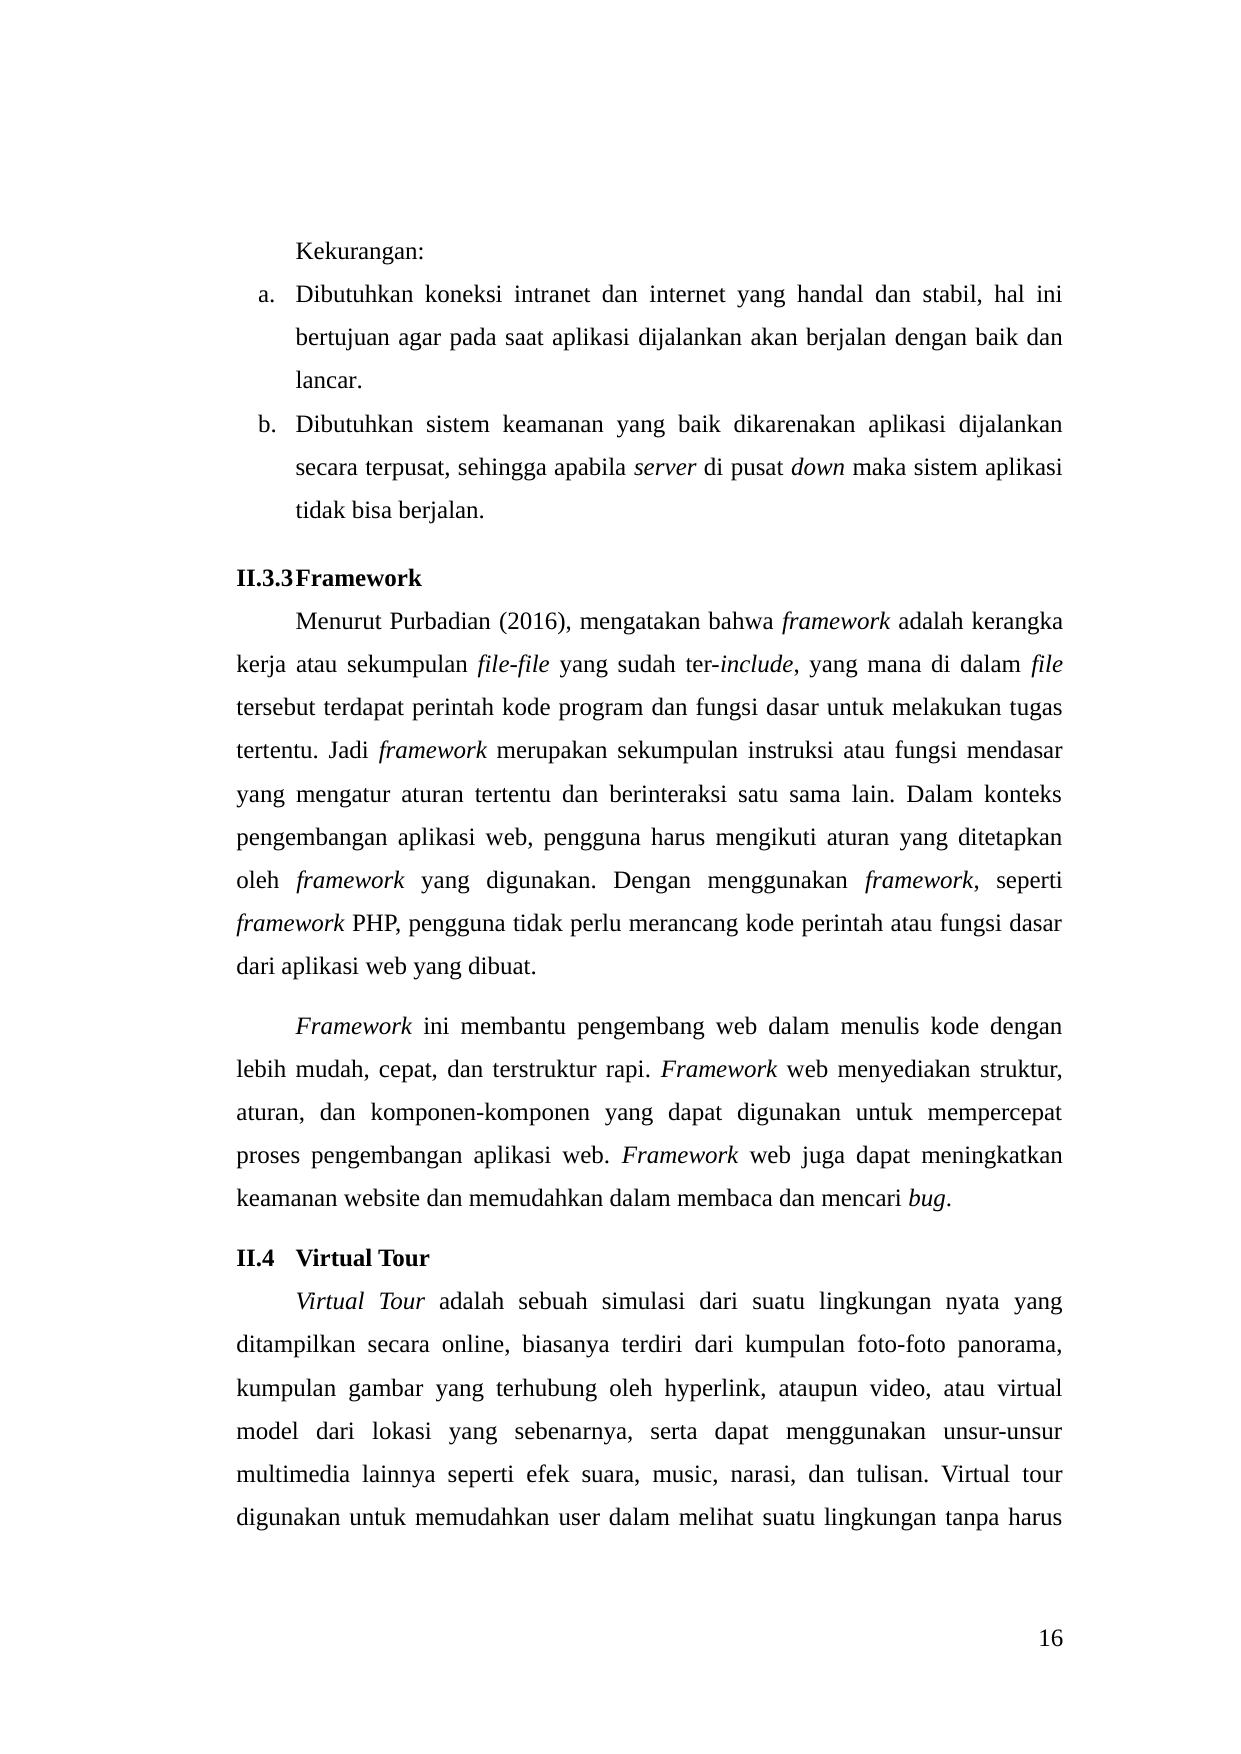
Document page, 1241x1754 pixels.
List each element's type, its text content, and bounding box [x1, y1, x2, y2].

list Dibutuhkan koneksi intranet dan internet yang handal dan stabil, hal ini bertujuan agar pada saat aplikasi dijalankan akan berjalan dengan baik dan lancar. [258, 279, 1063, 394]
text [236, 1286, 1063, 1531]
text Framework ini membantu pengembang web dalam menulis kode dengan lebih mudah, cepat, dan terstruktur rapi. Framework web menyediakan struktur, aturan, dan komponen-komponen yang dapat digunakan untuk mempercepat proses pengembangan aplikasi web. Framework web juga dapat meningkatkan keamanan website dan memudahkan dalam membaca dan mencari bug. [236, 1011, 1063, 1212]
text Menurut Purbadian (2016), mengatakan bahwa framework adalah kerangka kerja atau sekumpulan file-file yang sudah ter-include, yang mana di dalam file tersebut terdapat perintah kode program dan fungsi dasar untuk melakukan tugas tertentu. Jadi framework merupakan sekumpulan instruksi atau fungsi mendasar yang mengatur aturan tertentu dan berinteraksi satu sama lain. Dalam konteks pengembangan aplikasi web, pengguna harus mengikuti aturan yang ditetapkan oleh framework yang digunakan. Dengan menggunakan framework, seperti framework PHP, pengguna tidak perlu merancang kode perintah atau fungsi dasar dari aplikasi web yang dibuat. [236, 606, 1063, 980]
subtitle Framework [236, 563, 1063, 592]
list Dibutuhkan sistem keamanan yang baik dikarenakan aplikasi dijalankan secara terpusat, sehingga apabila server di pusat down maka sistem aplikasi tidak bisa berjalan. [258, 409, 1063, 524]
subtitle Virtual Tour [236, 1243, 1063, 1272]
text Kekurangan: [236, 236, 1063, 265]
